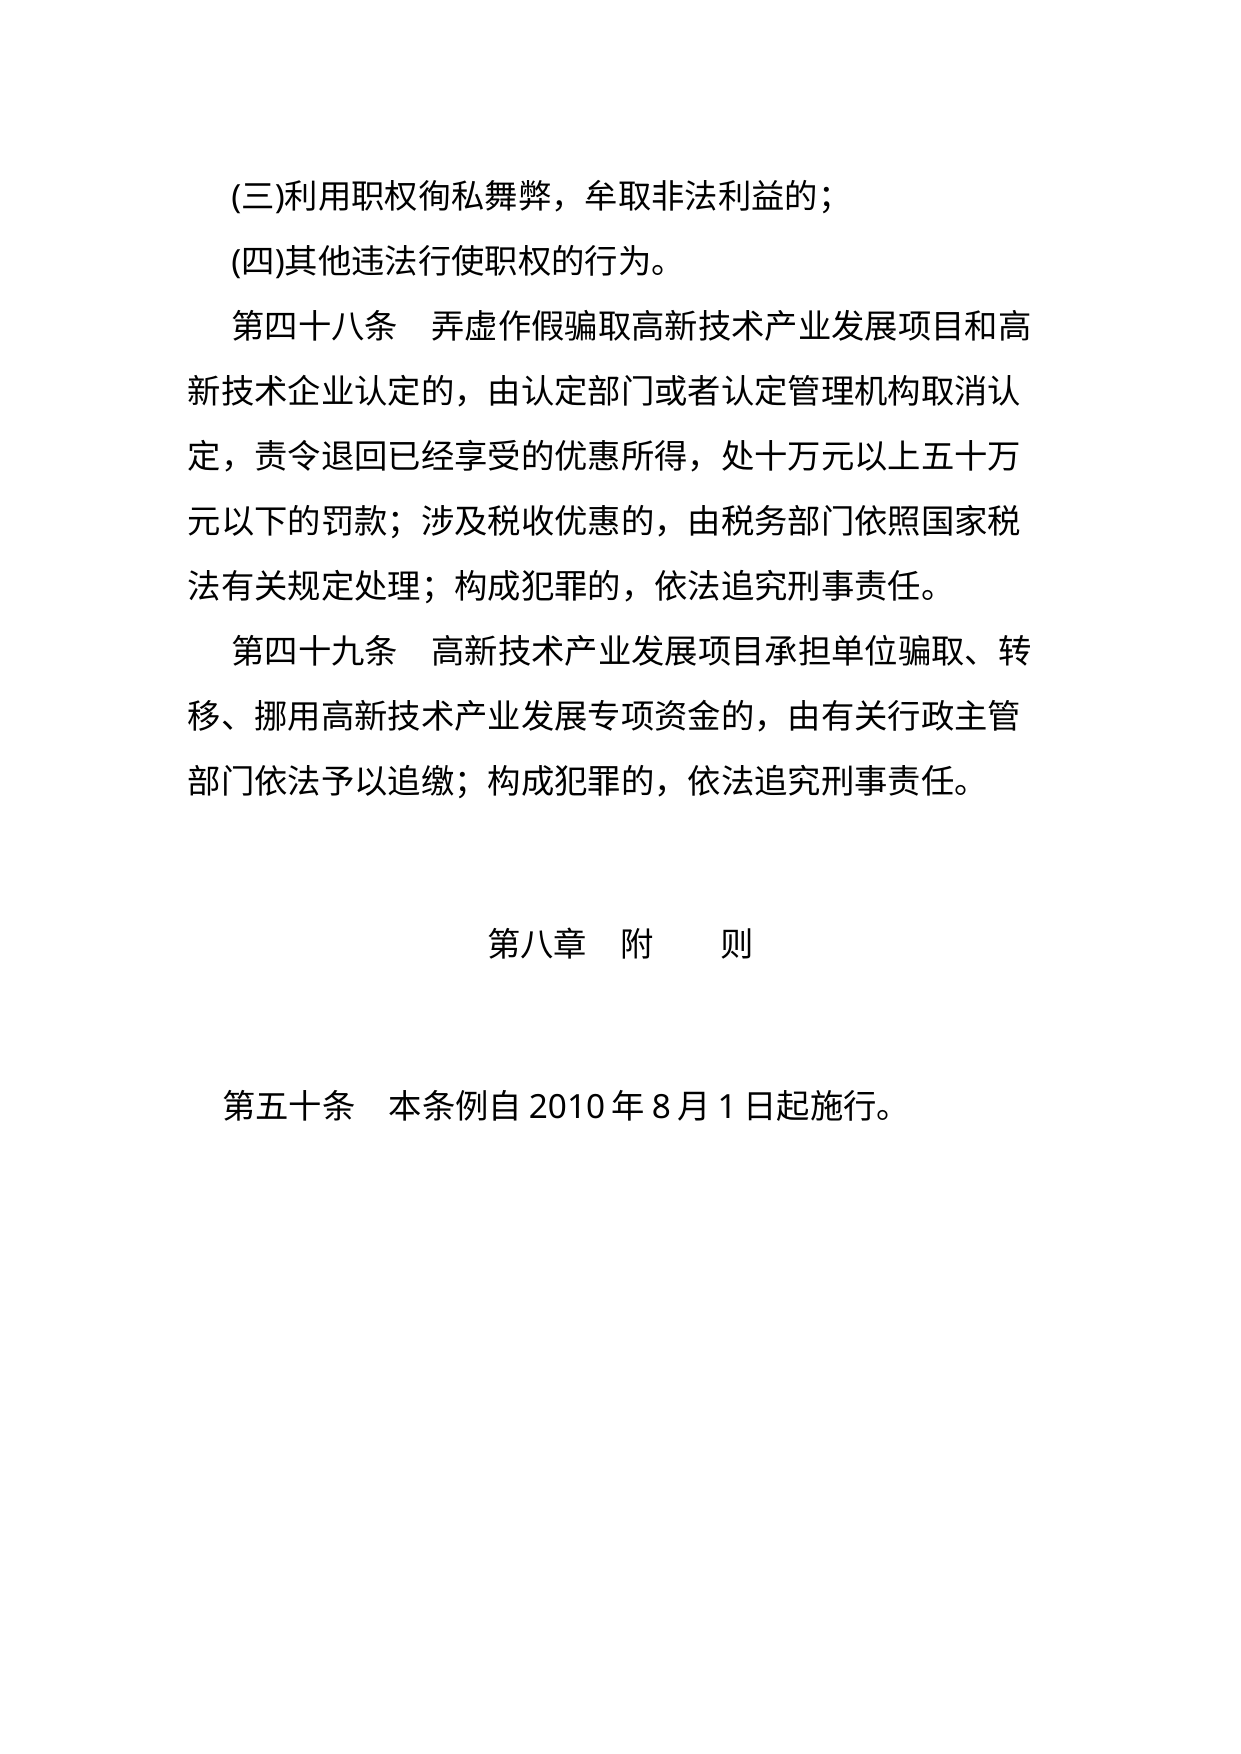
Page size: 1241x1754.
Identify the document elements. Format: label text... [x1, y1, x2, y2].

text 第八章 附 则 [187, 909, 1053, 974]
text (四)其他违法行使职权的行为。 [187, 227, 1053, 292]
text 第四十八条 弄虚作假骗取高新技术产业发展项目和高新技术企业认定的，由认定部门或者认定管理机构取消认定，责令退回已经享受的优惠所得，处十万元以上五十万元以下的罚款；涉及税收优惠的，由税务部门依照国家税法有关规定处理；构成犯罪的，依法追究刑事责任。 [187, 292, 1053, 617]
text (三)利用职权徇私舞弊，牟取非法利益的； [187, 162, 1053, 227]
text 第五十条 本条例自2010年8月1日起施行。 [187, 1072, 1053, 1137]
text 第四十九条 高新技术产业发展项目承担单位骗取、转移、挪用高新技术产业发展专项资金的，由有关行政主管部门依法予以追缴；构成犯罪的，依法追究刑事责任。 [187, 617, 1053, 812]
